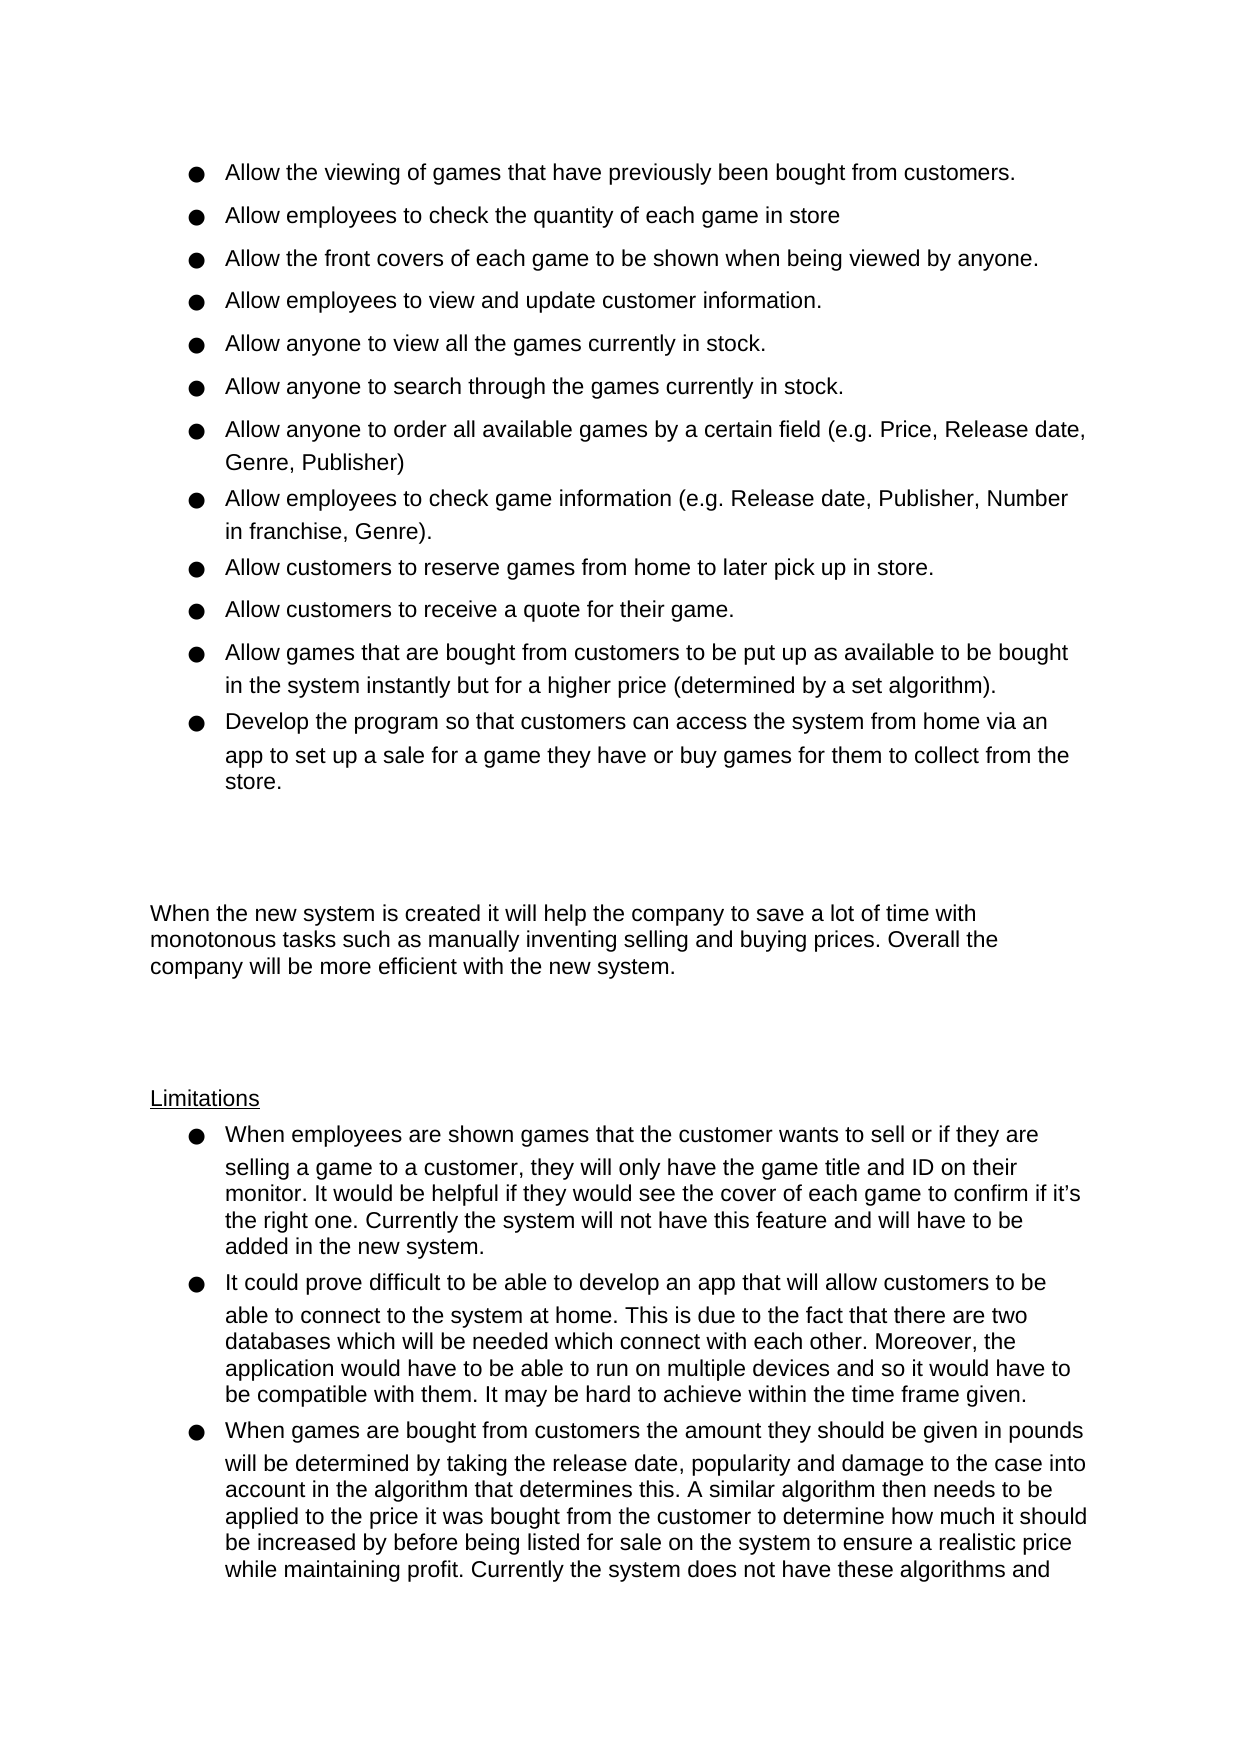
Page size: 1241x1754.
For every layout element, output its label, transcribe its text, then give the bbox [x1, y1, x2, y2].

list Allow employees to check the quantity of each game in store [187, 193, 1090, 235]
list Allow customers to receive a quote for their game. [187, 587, 1090, 630]
list Allow employees to view and update customer information. [187, 278, 1090, 321]
list Allow the viewing of games that have previously been bought from customers. [187, 150, 1090, 193]
list It could prove difficult to be able to develop an app that will allow customers to be able to connect to the system at home. This is due to the fact that there are two databases which will be needed which connect with each other. Moreover, the application would have to be able to run on multiple devices and so it would have to be compatible with them. It may be hard to achieve within the time frame given. [187, 1259, 1090, 1407]
list Allow the front covers of each game to be shown when being viewed by anyone. [187, 235, 1090, 278]
list Allow customers to reserve games from home to later pick up in store. [187, 544, 1090, 587]
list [187, 1407, 1090, 1582]
list Allow anyone to search through the games currently in stock. [187, 363, 1090, 406]
list Allow games that are bought from customers to be put up as available to be bought in the system instantly but for a higher price (determined by a set algorithm). [187, 630, 1090, 699]
text When the new system is created it will help the company to save a lot of time with monotonous tasks such as manually inventing selling and buying prices. Overall the company will be more efficient with the new system. [150, 900, 1090, 979]
list When employees are shown games that the customer wants to sell or if they are selling a game to a customer, they will only have the game title and ID on their monitor. It would be helpful if they would see the cover of each game to confirm if it’s the right one. Currently the system will not have this feature and will have to be added in the new system. [187, 1111, 1090, 1259]
list Allow employees to check game information (e.g. Release date, Publisher, Number in franchise, Genre). [187, 475, 1090, 544]
list Develop the program so that customers can access the system from home via an app to set up a sale for a game they have or buy games for them to collect from the store. [187, 699, 1090, 794]
list Allow anyone to order all available games by a certain field (e.g. Price, Release date, Genre, Publisher) [187, 406, 1090, 475]
list Allow anyone to view all the games currently in stock. [187, 321, 1090, 363]
text Limitations [150, 1085, 1090, 1111]
